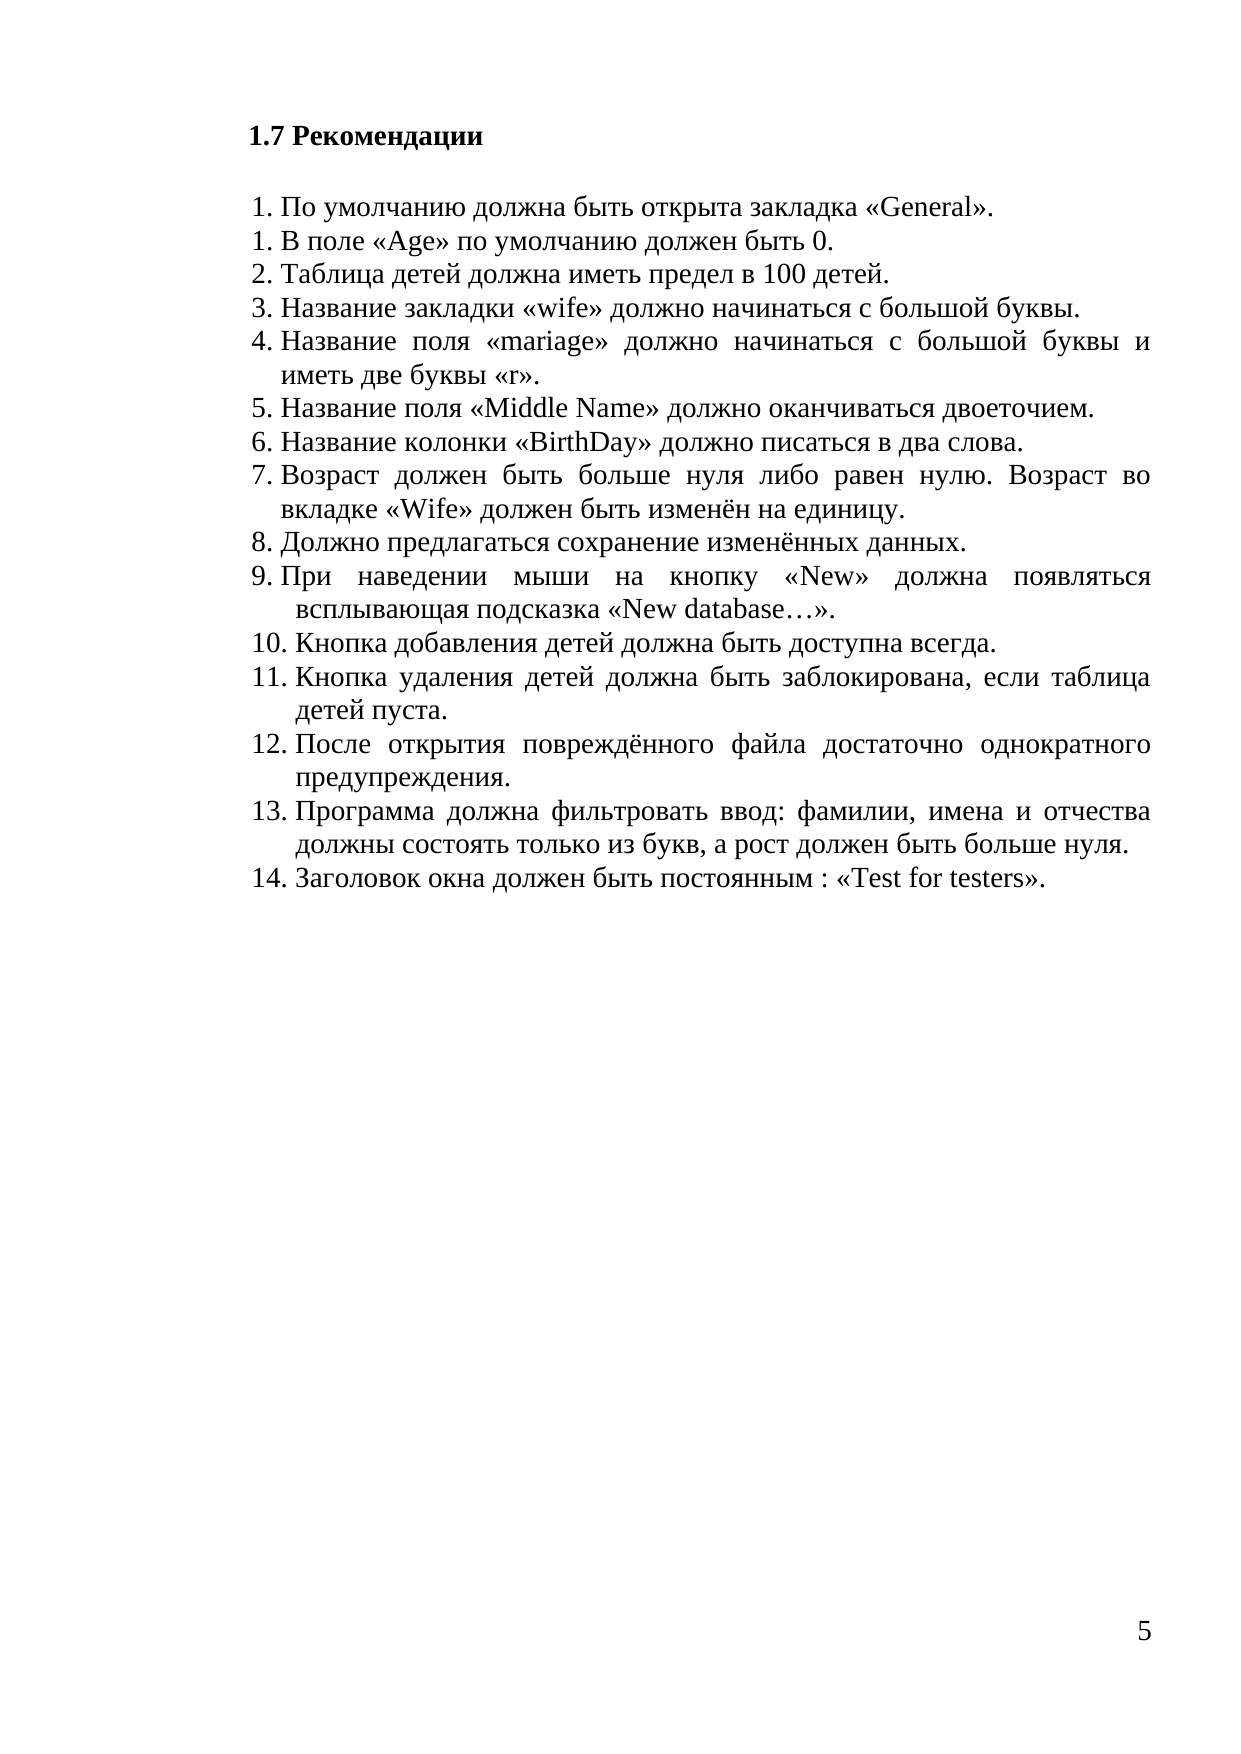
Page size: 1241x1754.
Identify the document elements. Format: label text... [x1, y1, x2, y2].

list Заголовок окна должен быть постоянным : «Test for testers». [251, 860, 1152, 893]
list После открытия повреждённого файла достаточно однократного предупреждения. [251, 726, 1152, 793]
list Название колонки «BirthDay» должно писаться в два слова. [251, 424, 1152, 457]
list Название закладки «wife» должно начинаться с большой буквы. [251, 290, 1152, 323]
list В поле «Age» по умолчанию должен быть 0. [251, 223, 1152, 256]
list Должно предлагаться сохранение изменённых данных. [251, 524, 1152, 558]
list Возраст должен быть больше нуля либо равен нулю. Возраст во вкладке «Wife» должен быть изменён на единицу. [251, 457, 1152, 524]
list Программа должна фильтровать ввод: фамилии, имена и отчества должны состоять только из букв, а рост должен быть больше нуля. [251, 793, 1152, 860]
subtitle Рекомендации [248, 118, 1152, 152]
list По умолчанию должна быть открыта закладка «General». [251, 189, 1152, 223]
list При наведении мыши на кнопку «New» должна появляться всплывающая подсказка «New database…». [251, 558, 1152, 625]
list Таблица детей должна иметь предел в 100 детей. [251, 256, 1152, 290]
list Название поля «Middle Name» должно оканчиваться двоеточием. [251, 390, 1152, 424]
list Кнопка удаления детей должна быть заблокирована, если таблица детей пуста. [251, 659, 1152, 726]
list Название поля «mariage» должно начинаться с большой буквы и иметь две буквы «r». [251, 323, 1152, 390]
list Кнопка добавления детей должна быть доступна всегда. [251, 625, 1152, 659]
